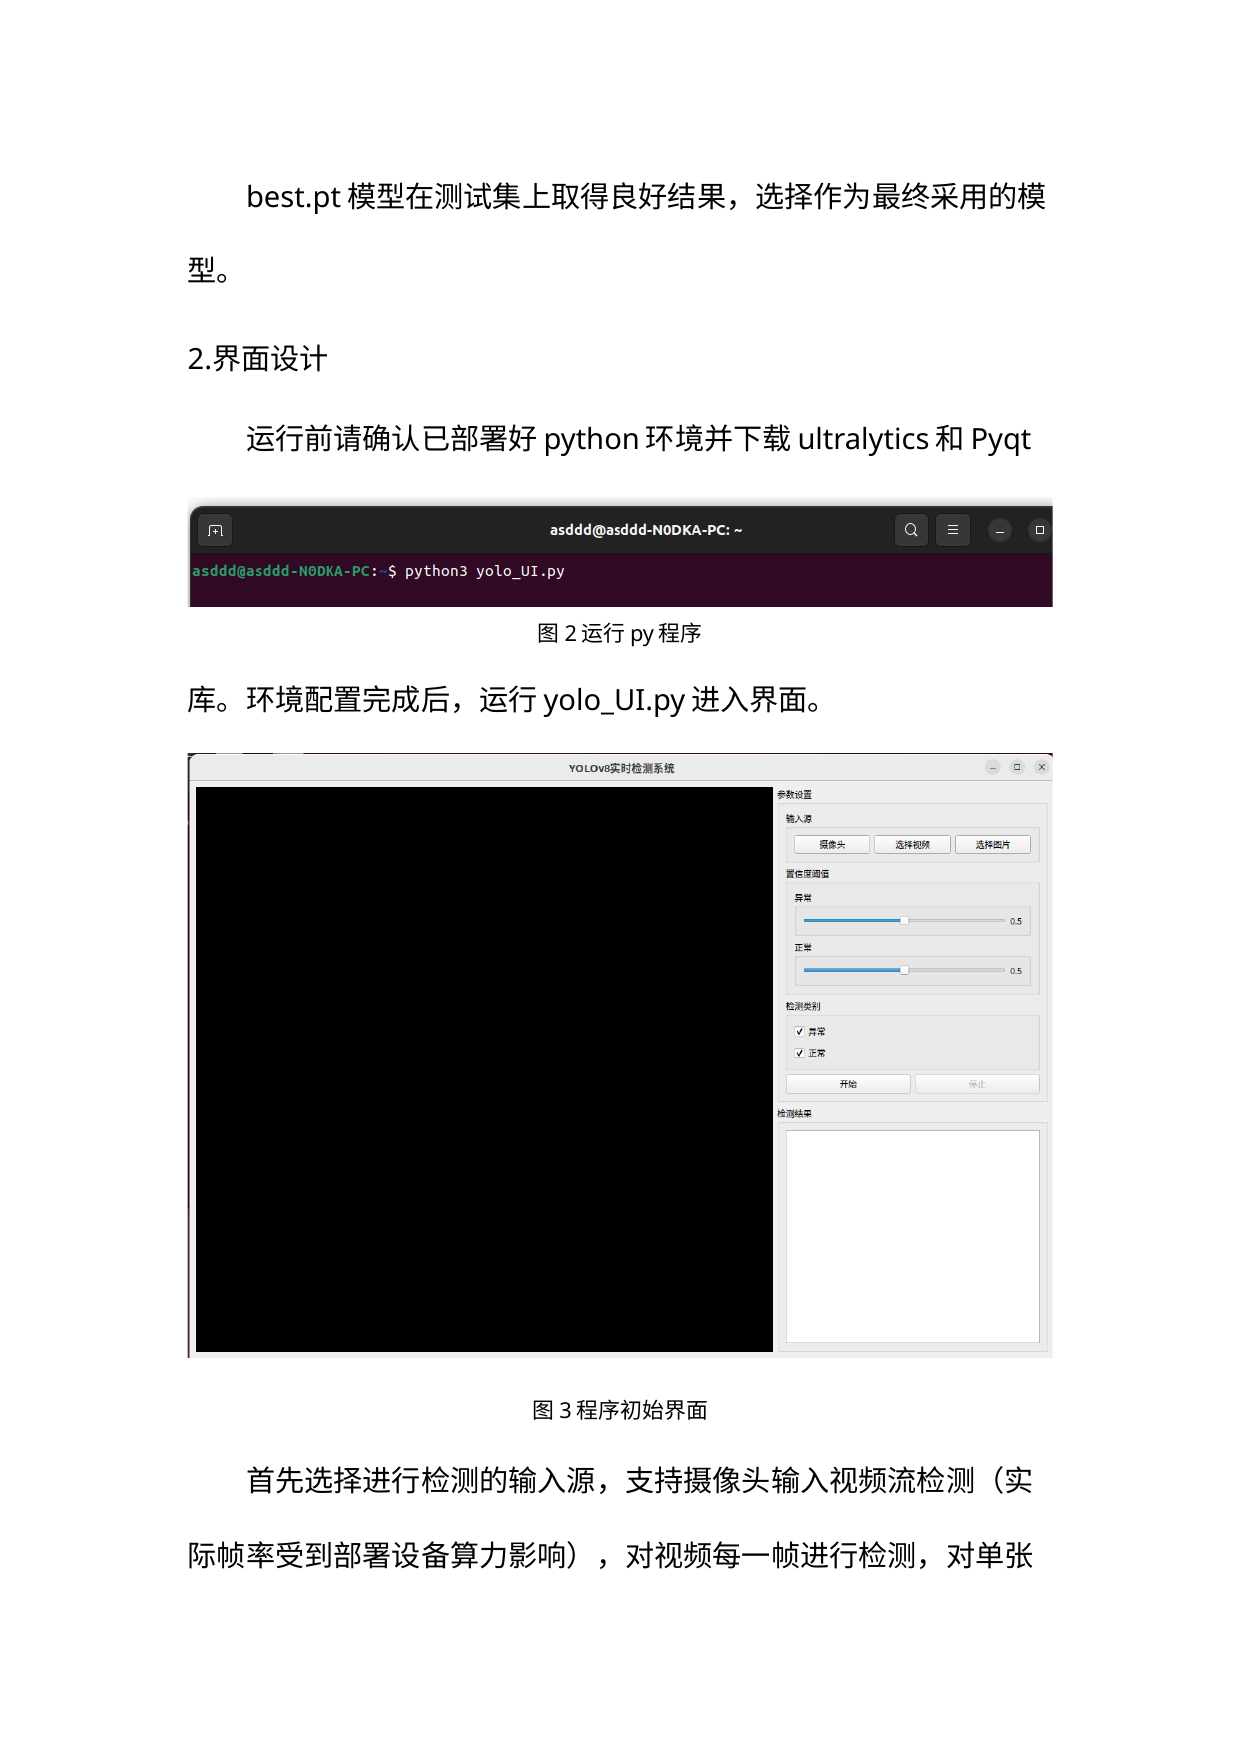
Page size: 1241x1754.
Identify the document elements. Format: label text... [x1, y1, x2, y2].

text 运行前请确认已部署好python环境并下载ultralytics和Pyqt库。环境配置完成后，运行yolo_UI.py进入界面。 [187, 648, 1053, 731]
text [187, 1446, 1053, 1586]
text 运行前请确认已部署好python环境并下载ultralytics和Pyqt库。环境配置完成后，运行yolo_UI.py进入界面。 [187, 404, 1053, 497]
text best.pt模型在测试集上取得良好结果，选择作为最终采用的模型。 [187, 162, 1053, 302]
picture [187, 497, 1053, 607]
text 图 3 程序初始界面 [187, 1393, 1053, 1425]
picture [187, 753, 1053, 1358]
subtitle 2.界面设计 [187, 324, 1053, 389]
